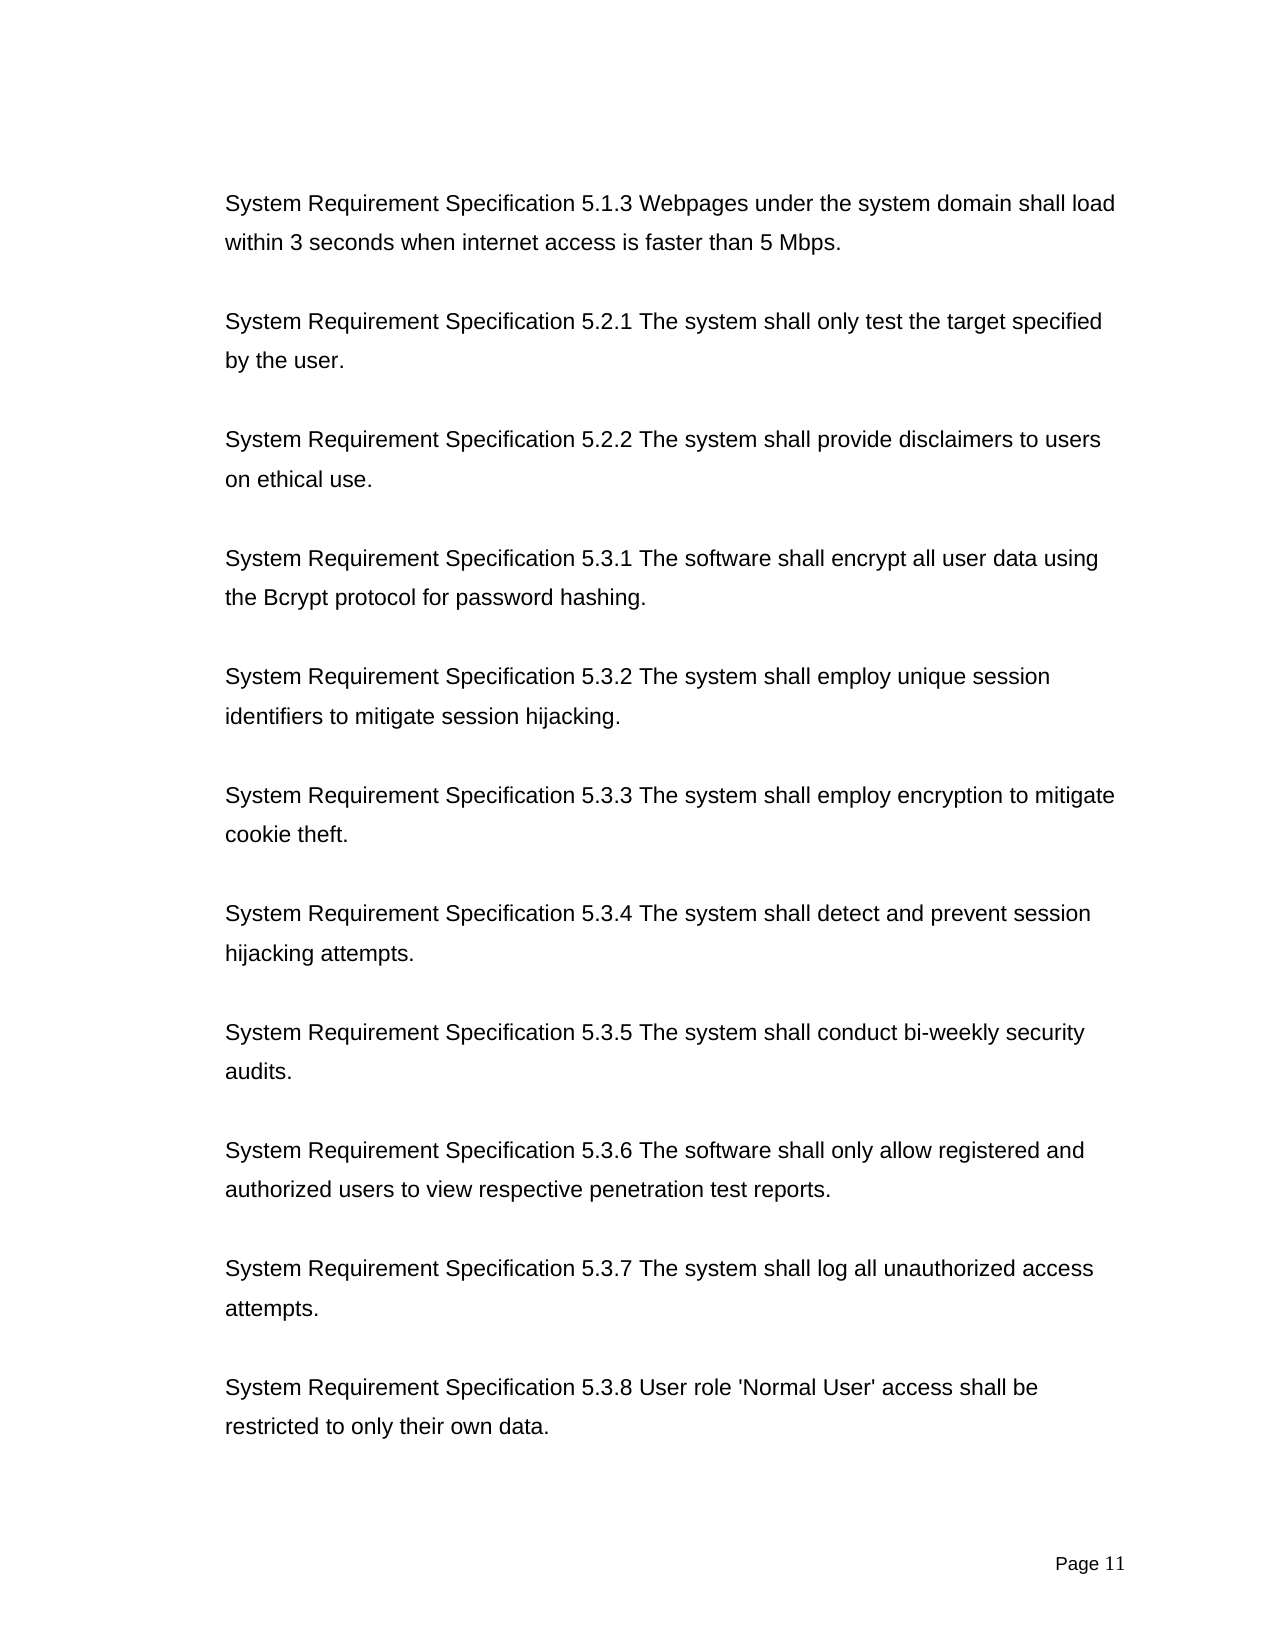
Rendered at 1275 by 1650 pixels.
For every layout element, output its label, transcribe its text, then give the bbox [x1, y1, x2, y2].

text System Requirement Specification 5.3.3 The system shall employ encryption to mitigate cookie theft. [225, 782, 1125, 847]
text System Requirement Specification 5.3.7 The system shall log all unauthorized access attempts. [225, 1255, 1125, 1321]
text System Requirement Specification 5.3.4 The system shall detect and prevent session hijacking attempts. [225, 900, 1125, 966]
text System Requirement Specification 5.1.3 Webpages under the system domain shall load within 3 seconds when internet access is faster than 5 Mbps. [225, 189, 1125, 255]
text System Requirement Specification 5.3.5 The system shall conduct bi-weekly security audits. [225, 1018, 1125, 1084]
text System Requirement Specification 5.2.2 The system shall provide disclaimers to users on ethical use. [225, 426, 1125, 492]
text System Requirement Specification 5.3.1 The software shall encrypt all user data using the Bcrypt protocol for password hashing. [225, 545, 1125, 611]
text System Requirement Specification 5.3.2 The system shall employ unique session identifiers to mitigate session hijacking. [225, 663, 1125, 729]
text System Requirement Specification 5.2.1 The system shall only test the target specified by the user. [225, 308, 1125, 374]
text System Requirement Specification 5.3.6 The software shall only allow registered and authorized users to view respective penetration test reports. [225, 1137, 1125, 1203]
text System Requirement Specification 5.3.8 User role 'Normal User' access shall be restricted to only their own data. [225, 1374, 1125, 1440]
